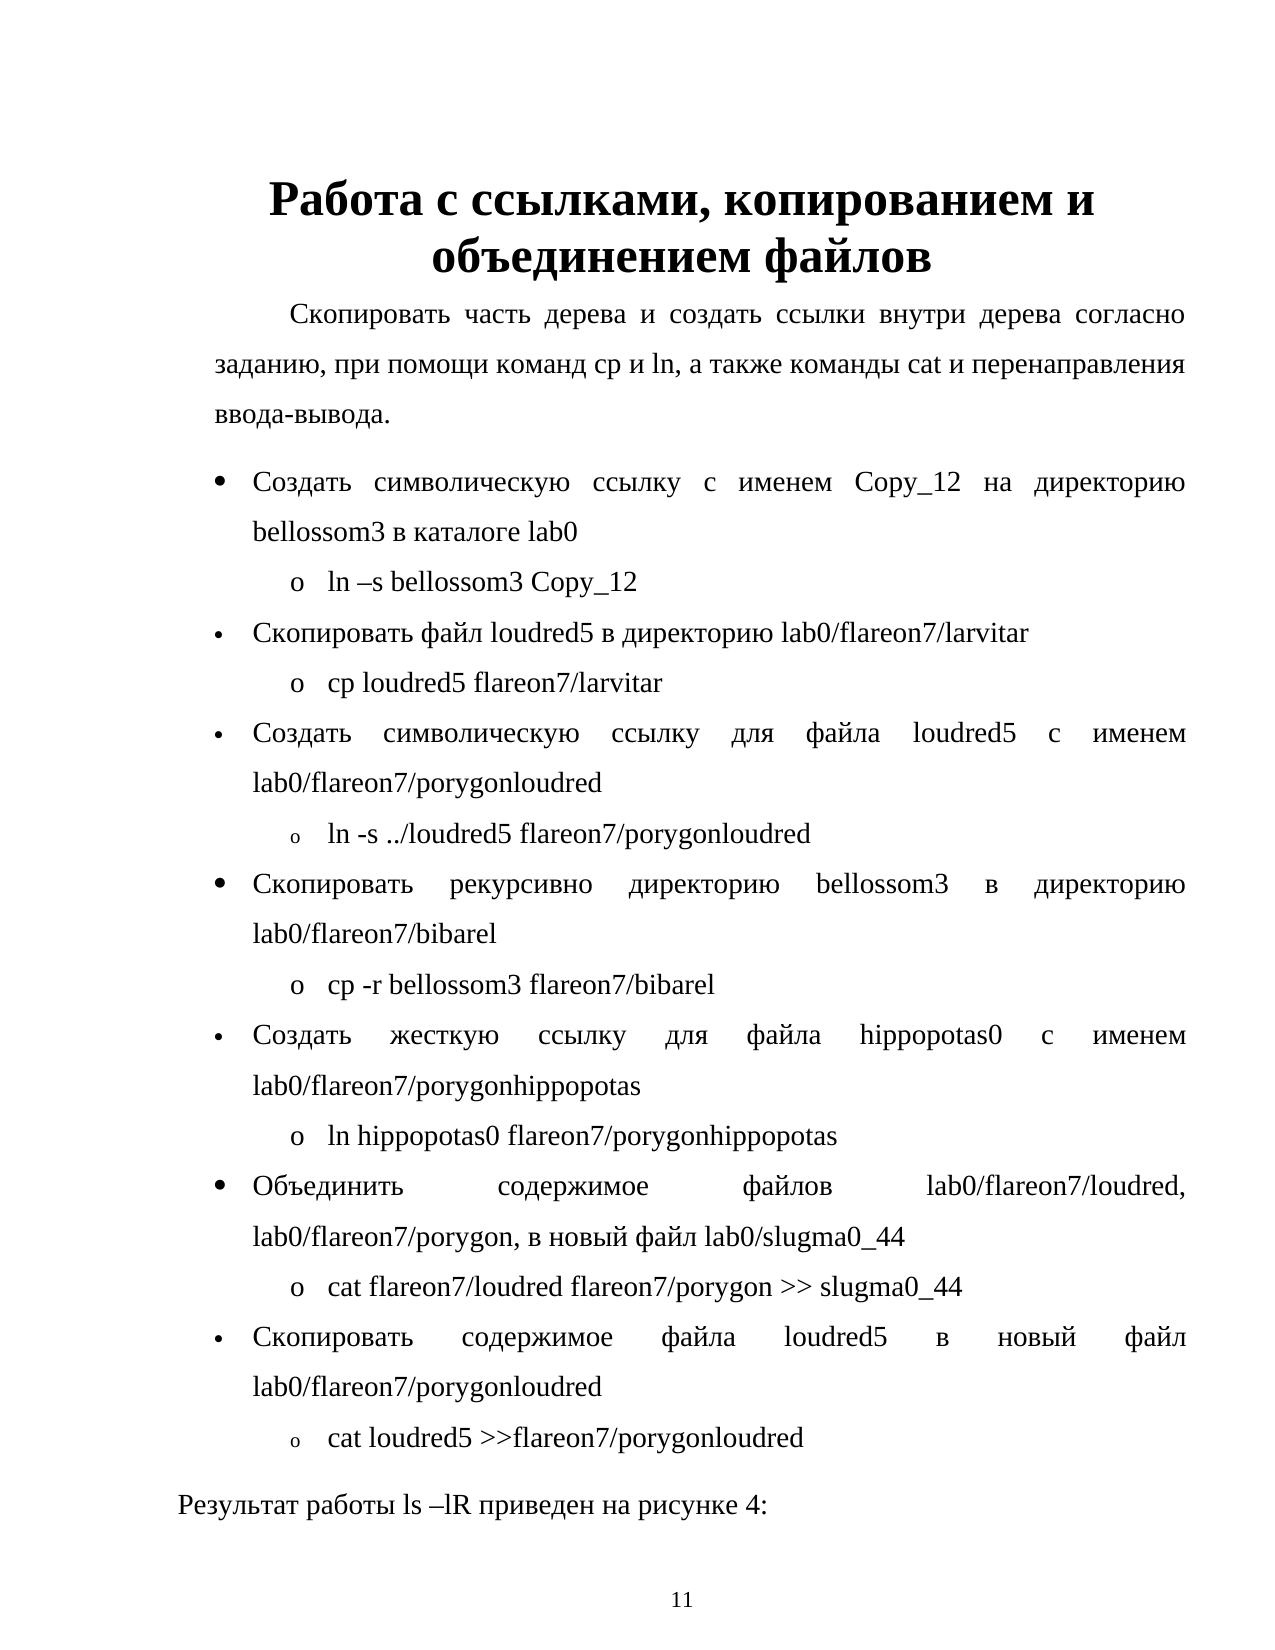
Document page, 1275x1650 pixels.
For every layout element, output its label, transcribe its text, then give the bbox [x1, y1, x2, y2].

list Скопировать файл loudred5 в директорию lab0/flareon7/larvitar [215, 615, 1186, 648]
list cp loudred5 flareon7/larvitar [290, 665, 1186, 698]
list Скопировать рекурсивно директорию bellossom3 в директорию lab0/flareon7/bibarel [215, 866, 1186, 950]
list ln –s bellossom3 Copy_12 [290, 564, 1186, 598]
list Создать символическую ссылку для файла loudred5 с именем lab0/flareon7/porygonloudred [215, 715, 1186, 799]
text Скопировать часть дерева и создать ссылки внутри дерева согласно заданию, при помощи команд cp и ln, а также команды cat и перенаправления ввода-вывода. [214, 296, 1186, 430]
list Создать символическую ссылку c именем Copy_12 на директорию bellossom3 в каталоге lab0 [215, 464, 1186, 548]
list cat loudred5 >>flareon7/porygonloudred [290, 1420, 1186, 1453]
list Объединить содержимое файлов lab0/flareon7/loudred, lab0/flareon7/porygon, в новый файл lab0/slugma0_44 [215, 1168, 1186, 1252]
list cp -r bellossom3 flareon7/bibarel [290, 967, 1186, 1001]
subtitle Работа с ссылками, копированием и объединением файлов [177, 168, 1186, 283]
list ln hippopotas0 flareon7/porygonhippopotas [290, 1118, 1186, 1151]
list Скопировать содержимое файла loudred5 в новый файл lab0/flareon7/porygonloudred [215, 1319, 1186, 1403]
text Результат работы ls –lR приведен на рисунке 4: [177, 1487, 1186, 1520]
list Создать жесткую ссылку для файла hippopotas0 с именем lab0/flareon7/porygonhippopotas [215, 1017, 1186, 1101]
list ln -s ../loudred5 flareon7/porygonloudred [290, 816, 1186, 849]
list cat flareon7/loudred flareon7/porygon >> slugma0_44 [290, 1269, 1186, 1302]
